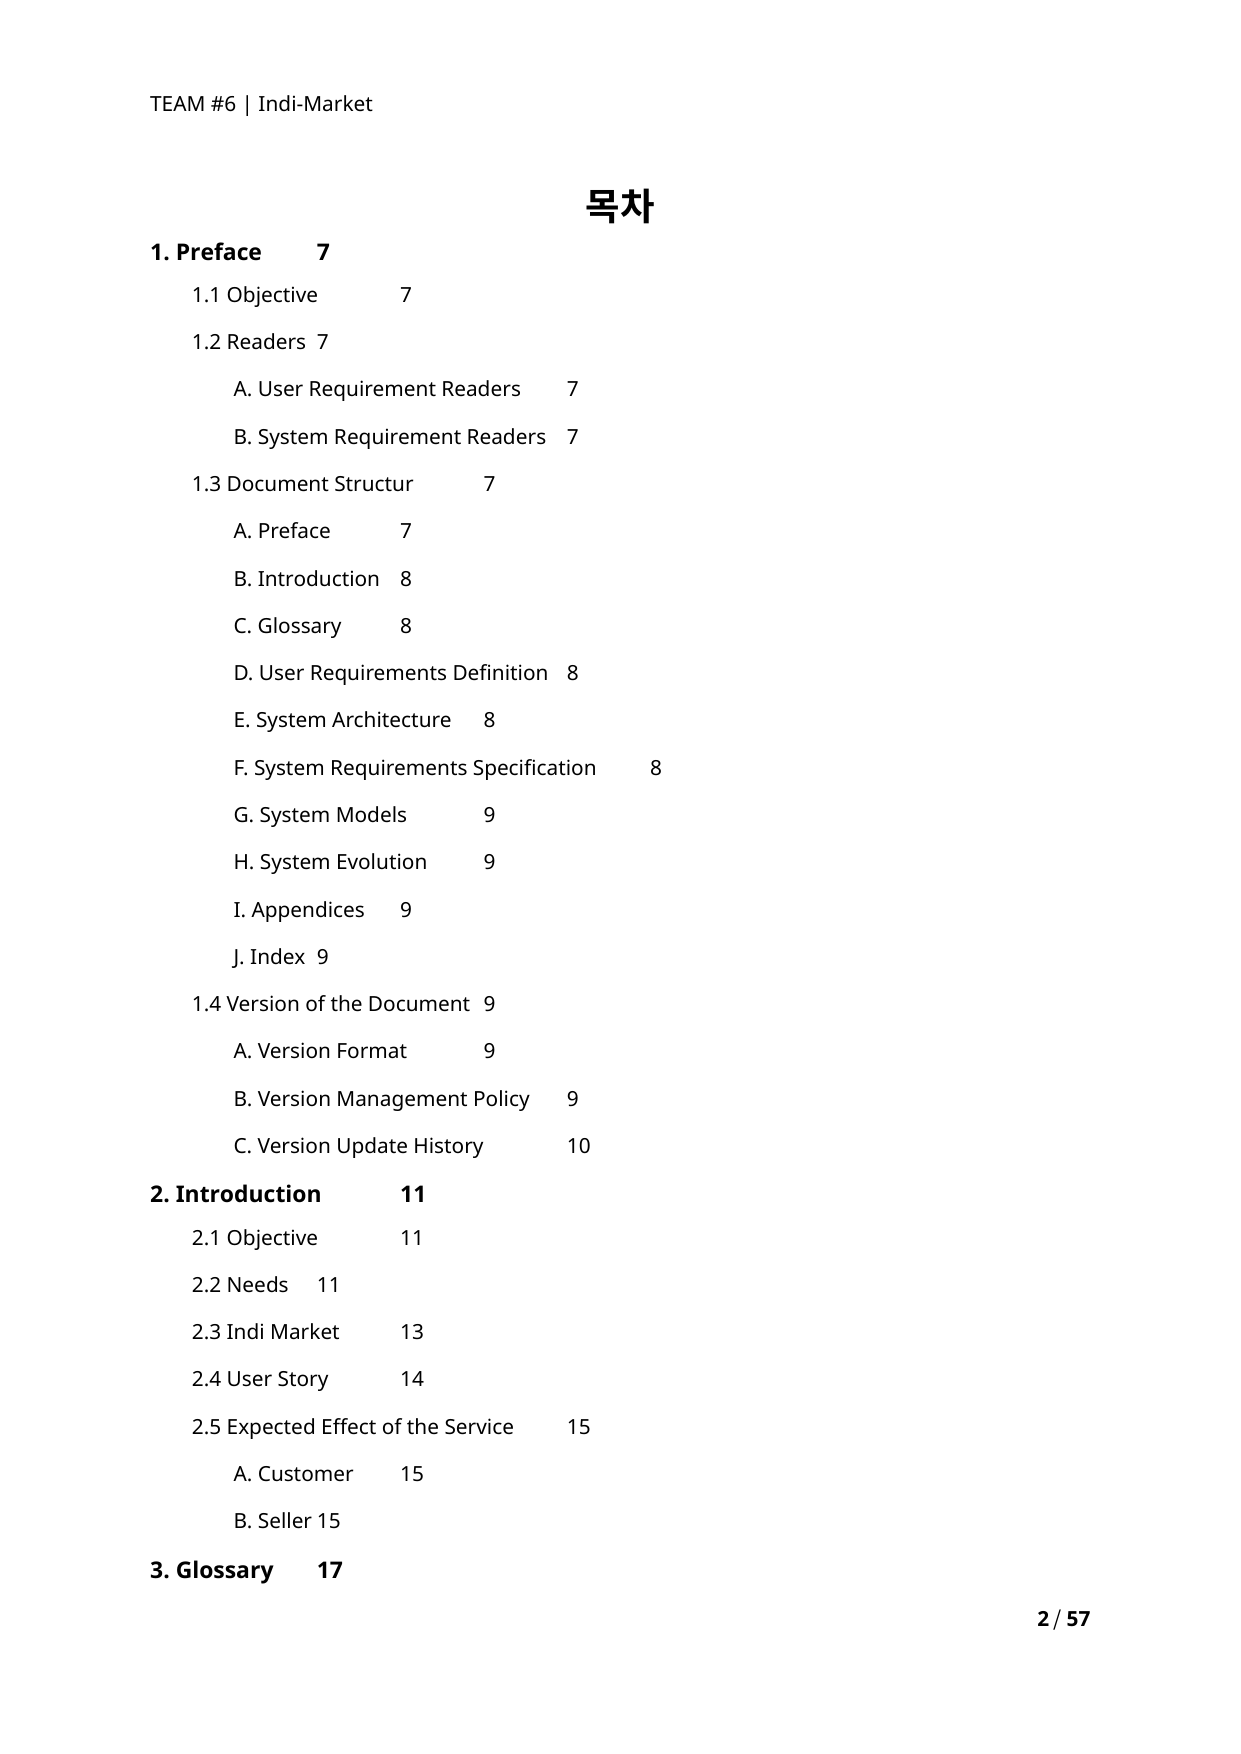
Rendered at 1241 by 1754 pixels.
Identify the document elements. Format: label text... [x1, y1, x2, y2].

text 2.2 Needs 11 [192, 1270, 1090, 1298]
text A. User Requirement Readers 7 [192, 374, 1090, 403]
text B. Version Management Policy 9 [192, 1084, 1090, 1112]
text B. Seller 15 [192, 1506, 1090, 1535]
text 2.5 Expected Effect of the Service 15 [192, 1412, 1090, 1440]
text F. System Requirements Specification 8 [192, 753, 1090, 781]
text C. Glossary 8 [192, 611, 1090, 639]
text D. User Requirements Definition 8 [192, 658, 1090, 687]
text A. Customer 15 [192, 1459, 1090, 1487]
text J. Index 9 [192, 942, 1090, 970]
text A. Preface 7 [192, 516, 1090, 545]
text 1.3 Document Structur 7 [192, 469, 1090, 497]
text 1.4 Version of the Document 9 [192, 989, 1090, 1018]
text 1.2 Readers 7 [192, 327, 1090, 356]
text I. Appendices 9 [192, 895, 1090, 923]
text 목차 [150, 177, 1090, 231]
text H. System Evolution 9 [192, 847, 1090, 876]
text 1. Preface 7 [150, 236, 1090, 267]
text 3. Glossary 17 [150, 1554, 1090, 1585]
text A. Version Format 9 [192, 1037, 1090, 1065]
text 1.1 Objective 7 [192, 280, 1090, 308]
text 2.4 User Story 14 [192, 1364, 1090, 1393]
text G. System Models 9 [192, 800, 1090, 828]
text 2.3 Indi Market 13 [192, 1317, 1090, 1346]
text B. Introduction 8 [192, 564, 1090, 592]
text B. System Requirement Readers 7 [192, 422, 1090, 450]
text C. Version Update History 10 [192, 1131, 1090, 1159]
text 2.1 Objective 11 [192, 1223, 1090, 1251]
text E. System Architecture 8 [192, 706, 1090, 734]
text 2. Introduction 11 [150, 1178, 1090, 1210]
